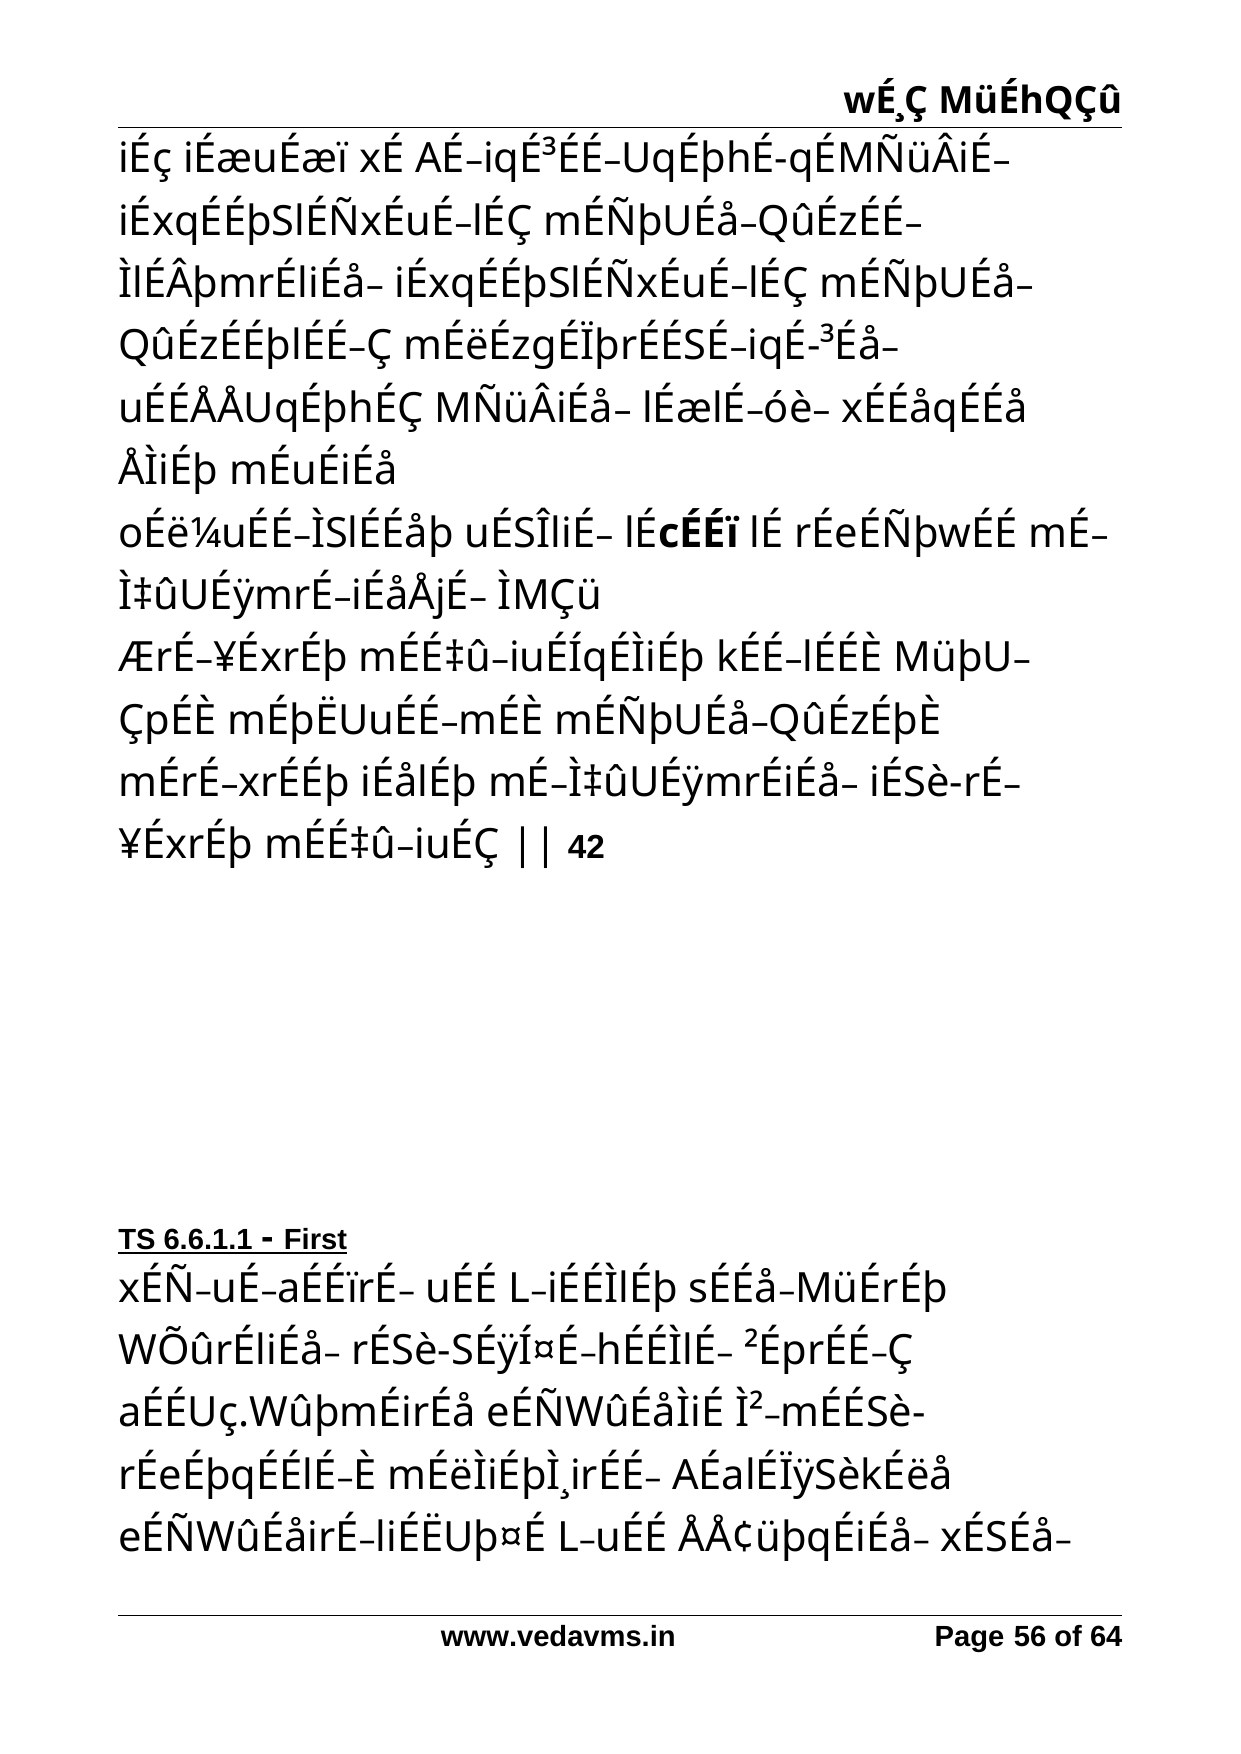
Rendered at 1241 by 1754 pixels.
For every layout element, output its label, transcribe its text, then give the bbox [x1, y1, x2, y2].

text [118, 128, 1122, 497]
text xÉÑ–uÉ–aÉÉïrÉ– uÉÉ L–iÉÉÌlÉþ sÉÉå–MüÉrÉþ WÕûrÉliÉå– rÉSè-SÉÿÍ¤É–hÉÉÌlÉ– ²ÉprÉÉ–Ç [118, 1257, 1122, 1377]
text oÉë¼uÉÉ–ÌSlÉÉåþ uÉSÎliÉ– lÉcÉÉï lÉ rÉeÉÑþwÉÉ mÉ–Ì‡ûUÉÿmrÉ–iÉåÅjÉ– ÌMÇü [118, 502, 1122, 622]
subtitle TS 6.6.1.1 - First [118, 1214, 1122, 1257]
text mÉrÉ–xrÉÉþ iÉålÉþ mÉ–Ì‡ûUÉÿmrÉiÉå– iÉSè-rÉ–¥ÉxrÉþ mÉÉ‡û–iuÉÇ || 42 [118, 752, 1122, 871]
text aÉÉUç.WûþmÉirÉå eÉÑWûÉåÌiÉ Ì²–mÉÉSè-rÉeÉþqÉÉlÉ–È mÉëÌiÉþÌ¸irÉÉ– AÉalÉÏÿSèkÉëå [118, 1382, 1122, 1501]
text ÆrÉ–¥ÉxrÉþ mÉÉ‡û–iuÉÍqÉÌiÉþ kÉÉ–lÉÉÈ MüþU–ÇpÉÈ mÉþËUuÉÉ–mÉÈ mÉÑþUÉå–QûÉzÉþÈ [118, 627, 1122, 746]
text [118, 1507, 1122, 1564]
